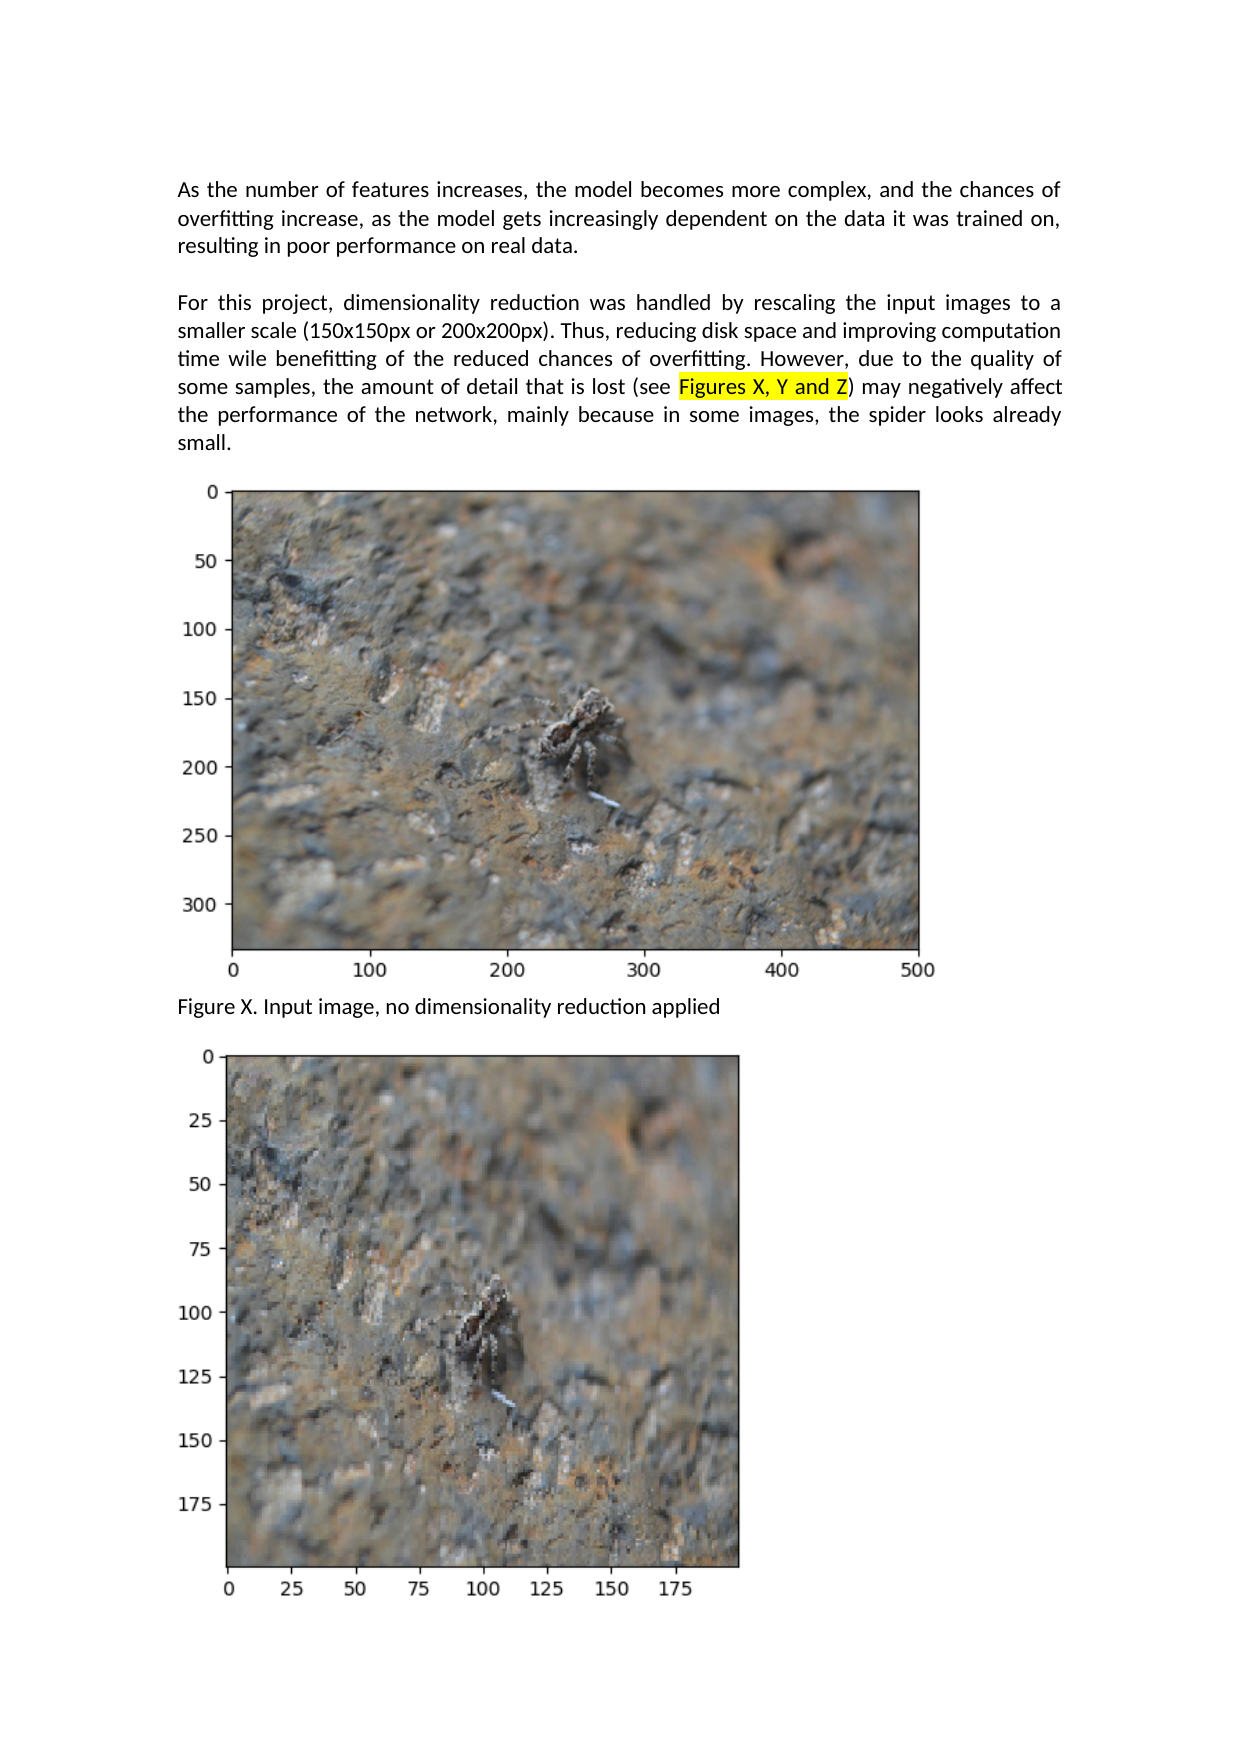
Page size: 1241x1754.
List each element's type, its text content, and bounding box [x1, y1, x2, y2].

text As the number of features increases, the model becomes more complex, and the chances of overfitting increase, as the model gets increasingly dependent on the data it was trained on, resulting in poor performance on real data. [177, 176, 1063, 260]
text For this project, dimensionality reduction was handled by rescaling the input images to a smaller scale (150x150px or 200x200px). Thus, reducing disk space and improving computation time wile benefitting of the reduced chances of overfitting. However, due to the quality of some samples, the amount of detail that is lost (see Figures X, Y and Z) may negatively affect the performance of the network, mainly because in some images, the spider looks already small. [177, 288, 1063, 456]
picture [177, 1048, 749, 1603]
text Figure X. Input image, no dimensionality reduction applied [177, 992, 1063, 1021]
picture [177, 483, 941, 993]
